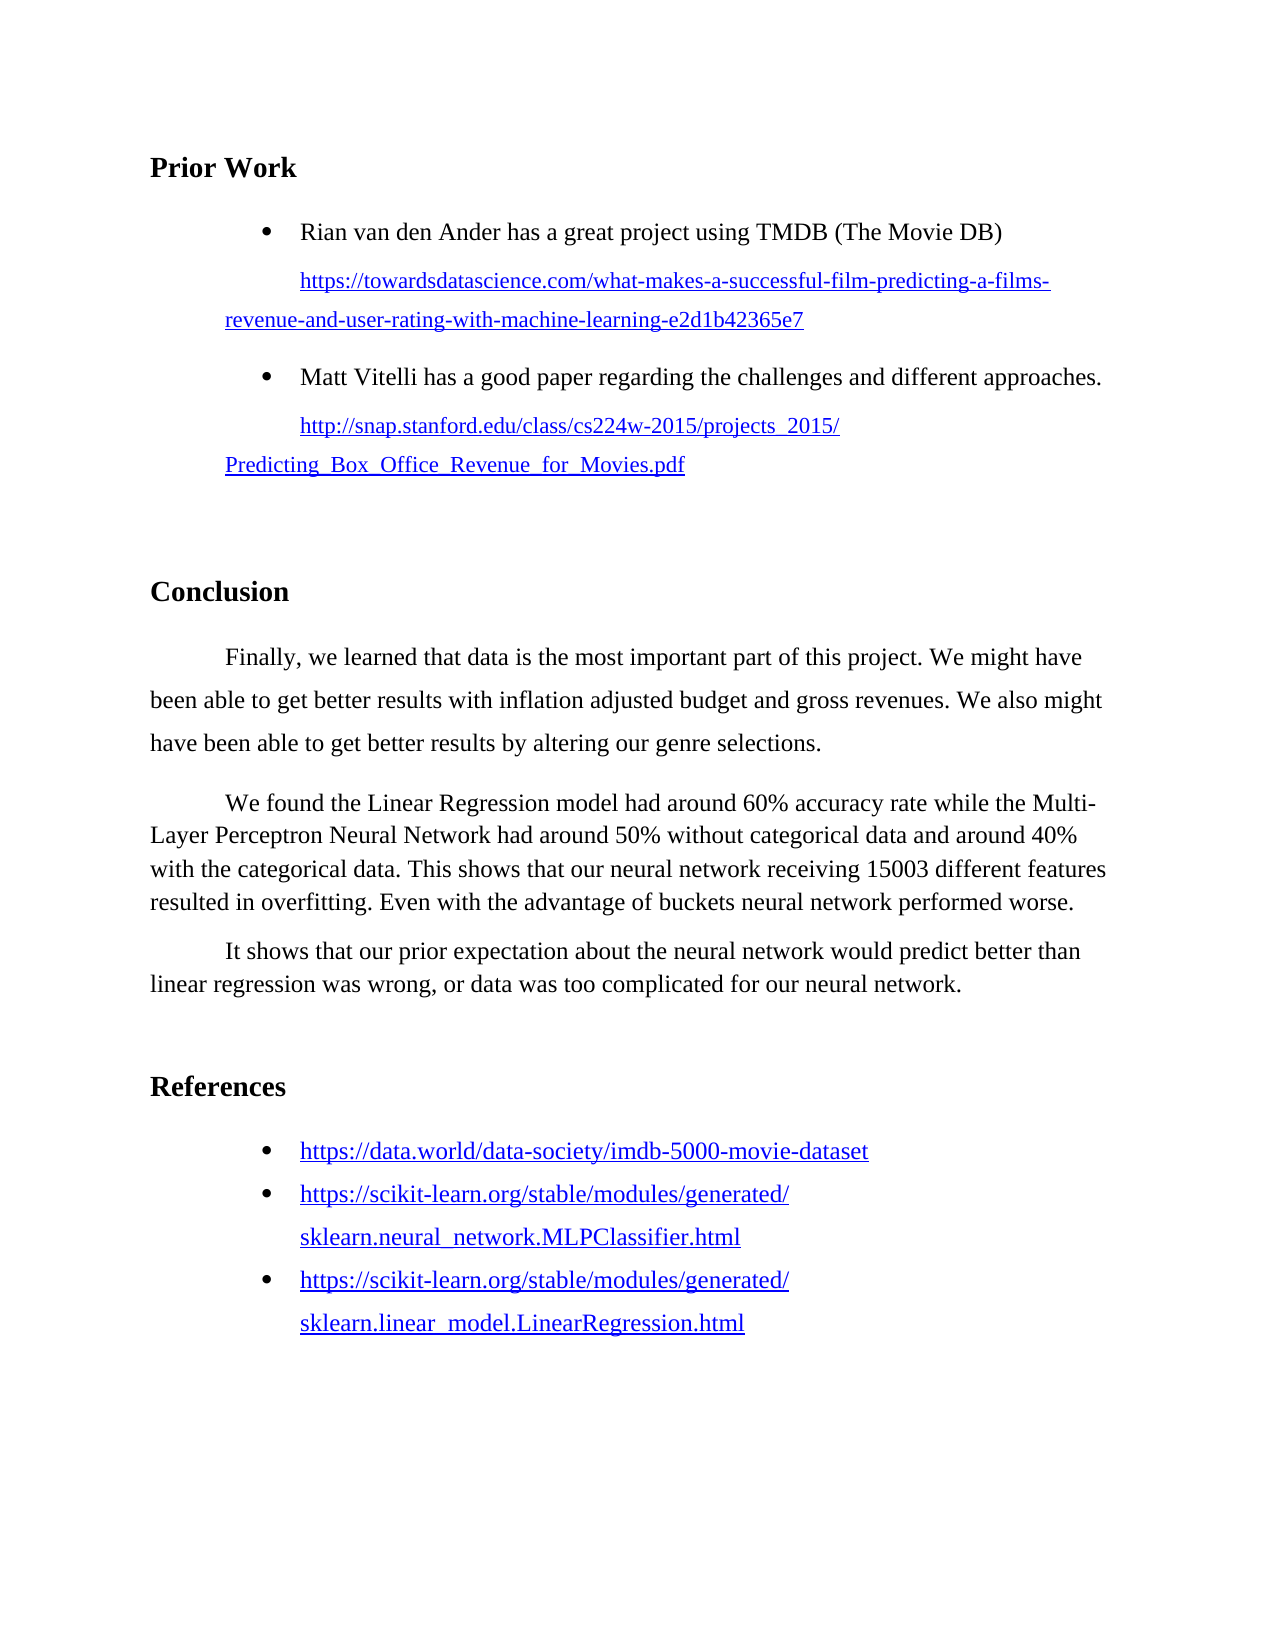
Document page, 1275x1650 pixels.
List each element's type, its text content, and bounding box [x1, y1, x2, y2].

list Rian van den Ander has a great project using TMDB (The Movie DB) [262, 217, 1125, 246]
list https://scikit-learn.org/stable/modules/generated/sklearn.neural_network.MLPClassifier.html [262, 1179, 1125, 1251]
text It shows that our prior expectation about the neural network would predict better than linear regression was wrong, or data was too complicated for our neural network. [150, 936, 1125, 998]
text Finally, we learned that data is the most important part of this project. We might have been able to get better results with inflation adjusted budget and gross revenues. We also might have been able to get better results by altering our genre selections. [150, 642, 1125, 757]
list Matt Vitelli has a good paper regarding the challenges and different approaches. [262, 362, 1125, 391]
list https://scikit-learn.org/stable/modules/generated/sklearn.linear_model.LinearRegression.html [262, 1265, 1125, 1337]
text Conclusion [150, 574, 1125, 608]
text We found the Linear Regression model had around 60% accuracy rate while the Multi-Layer Perceptron Neural Network had around 50% without categorical data and around 40% with the categorical data. This shows that our neural network receiving 15003 different features resulted in overfitting. Even with the advantage of buckets neural network performed worse. [150, 788, 1125, 915]
text Prior Work [150, 150, 1125, 183]
text http://snap.stanford.edu/class/cs224w-2015/projects_2015/Predicting_Box_Office_Revenue_for_Movies.pdf [225, 412, 1125, 478]
list https://data.world/data-society/imdb-5000-movie-dataset [262, 1136, 1125, 1164]
text https://towardsdatascience.com/what-makes-a-successful-film-predicting-a-films-revenue-and-user-rating-with-machine-learning-e2d1b42365e7 [225, 267, 1125, 332]
text References [150, 1069, 1125, 1102]
